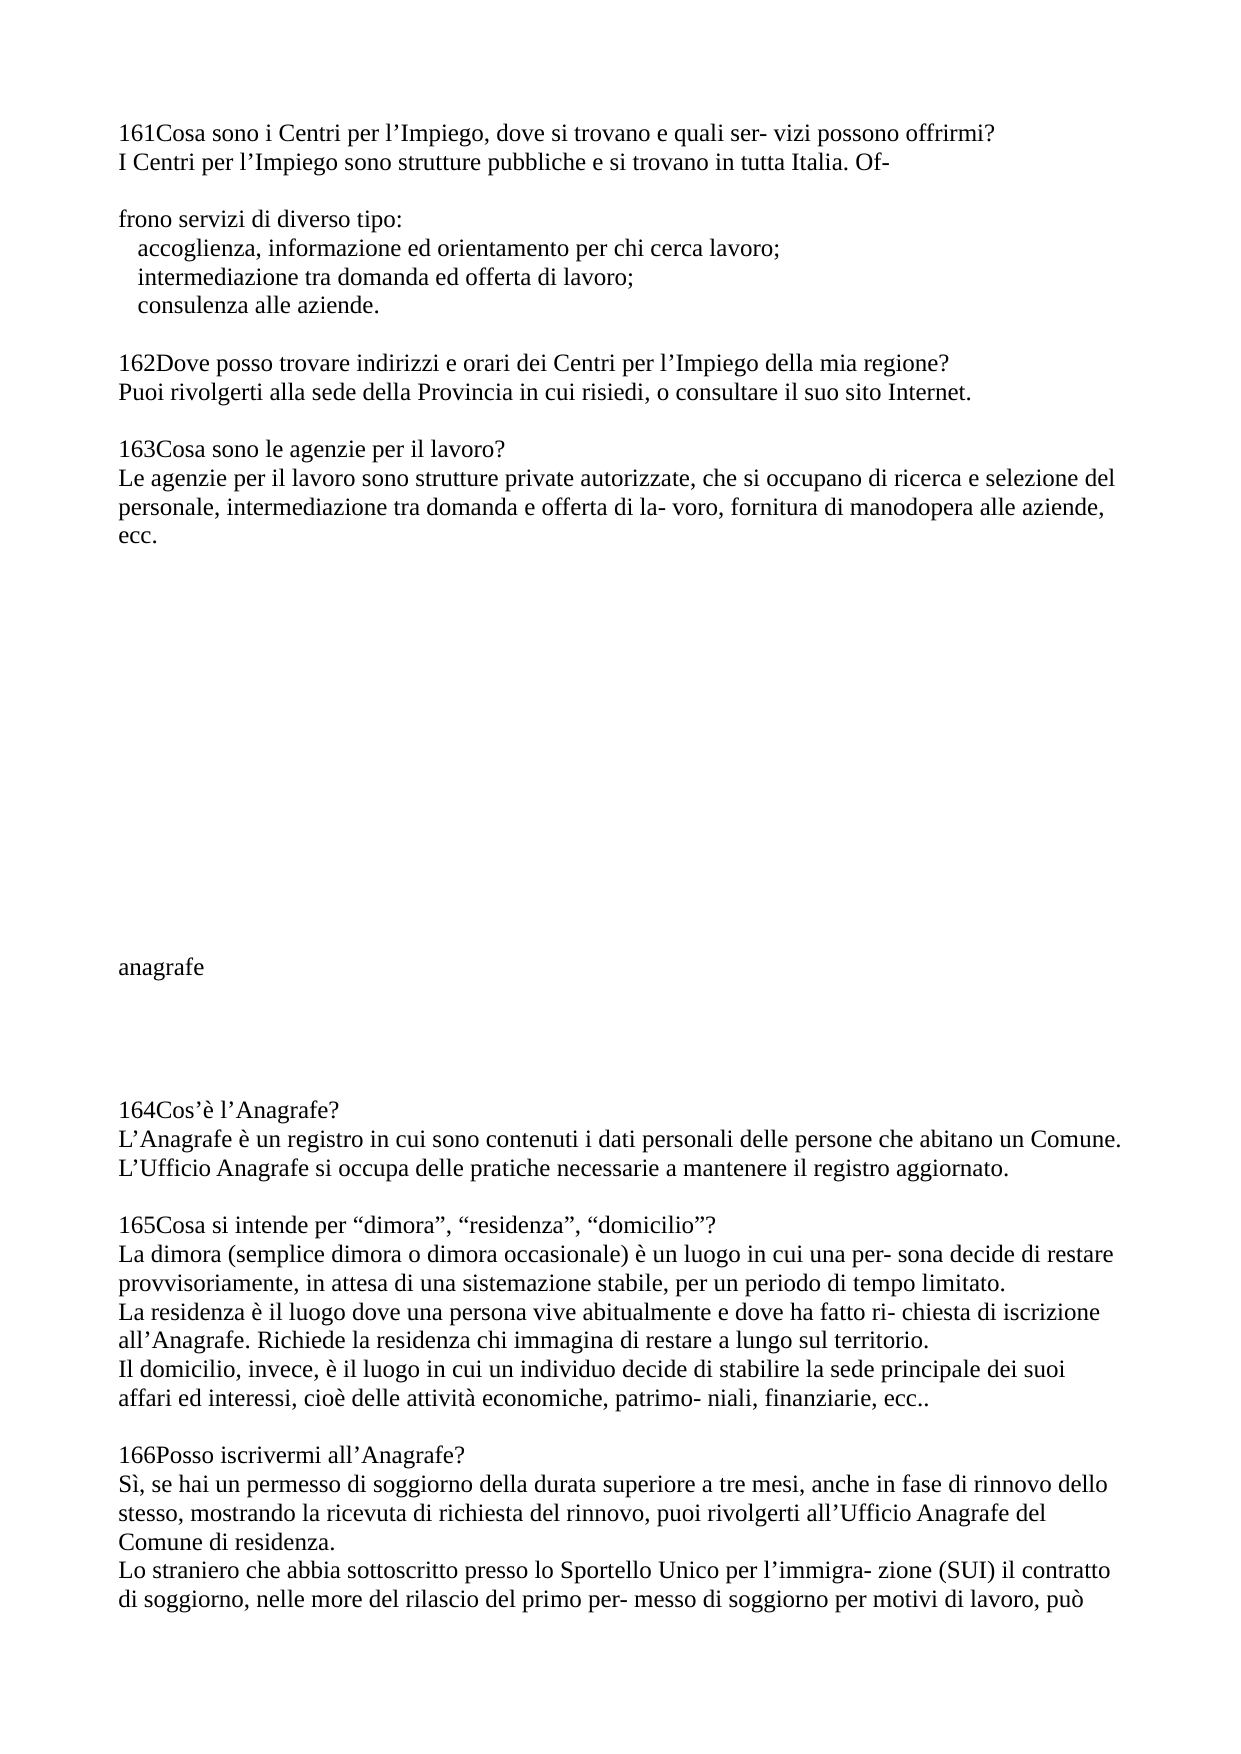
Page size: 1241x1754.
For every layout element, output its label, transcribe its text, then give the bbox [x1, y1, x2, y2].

text Puoi rivolgerti alla sede della Provincia in cui risiedi, o consultare il suo sito Internet. [118, 377, 1122, 406]
text Le agenzie per il lavoro sono strutture private autorizzate, che si occupano di ricerca e selezione del personale, intermediazione tra domanda e offerta di la- voro, fornitura di manodopera alle aziende, ecc. [118, 463, 1122, 549]
text La dimora (semplice dimora o dimora occasionale) è un luogo in cui una per- sona decide di restare provvisoriamente, in attesa di una sistemazione stabile, per un periodo di tempo limitato. [118, 1239, 1122, 1297]
text anagrafe [118, 952, 1122, 981]
text 165Cosa si intende per “dimora”, “residenza”, “domicilio”? [118, 1211, 1122, 1239]
text I Centri per l’Impiego sono strutture pubbliche e si trovano in tutta Italia. Of- [118, 147, 1122, 176]
text La residenza è il luogo dove una persona vive abitualmente e dove ha fatto ri- chiesta di iscrizione all’Anagrafe. Richiede la residenza chi immagina di restare a lungo sul territorio. [118, 1297, 1122, 1354]
text L’Anagrafe è un registro in cui sono contenuti i dati personali delle persone che abitano un Comune. [118, 1124, 1122, 1153]
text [118, 1556, 1122, 1613]
text 161Cosa sono i Centri per l’Impiego, dove si trovano e quali ser- vizi possono offrirmi? [118, 118, 1122, 147]
text Il domicilio, invece, è il luogo in cui un individuo decide di stabilire la sede principale dei suoi affari ed interessi, cioè delle attività economiche, patrimo- niali, finanziarie, ecc.. [118, 1354, 1122, 1412]
text 163Cosa sono le agenzie per il lavoro? [118, 434, 1122, 463]
text intermediazione tra domanda ed offerta di lavoro; [118, 262, 1122, 291]
text L’Ufficio Anagrafe si occupa delle pratiche necessarie a mantenere il registro aggiornato. [118, 1153, 1122, 1182]
text frono servizi di diverso tipo: [118, 204, 1122, 233]
text 164Cos’è l’Anagrafe? [118, 1096, 1122, 1124]
text 162Dove posso trovare indirizzi e orari dei Centri per l’Impiego della mia regione? [118, 348, 1122, 377]
text accoglienza, informazione ed orientamento per chi cerca lavoro; [118, 233, 1122, 262]
text consulenza alle aziende. [118, 291, 1122, 319]
text 166Posso iscrivermi all’Anagrafe? [118, 1441, 1122, 1469]
text Sì, se hai un permesso di soggiorno della durata superiore a tre mesi, anche in fase di rinnovo dello stesso, mostrando la ricevuta di richiesta del rinnovo, puoi rivolgerti all’Ufficio Anagrafe del Comune di residenza. [118, 1469, 1122, 1556]
